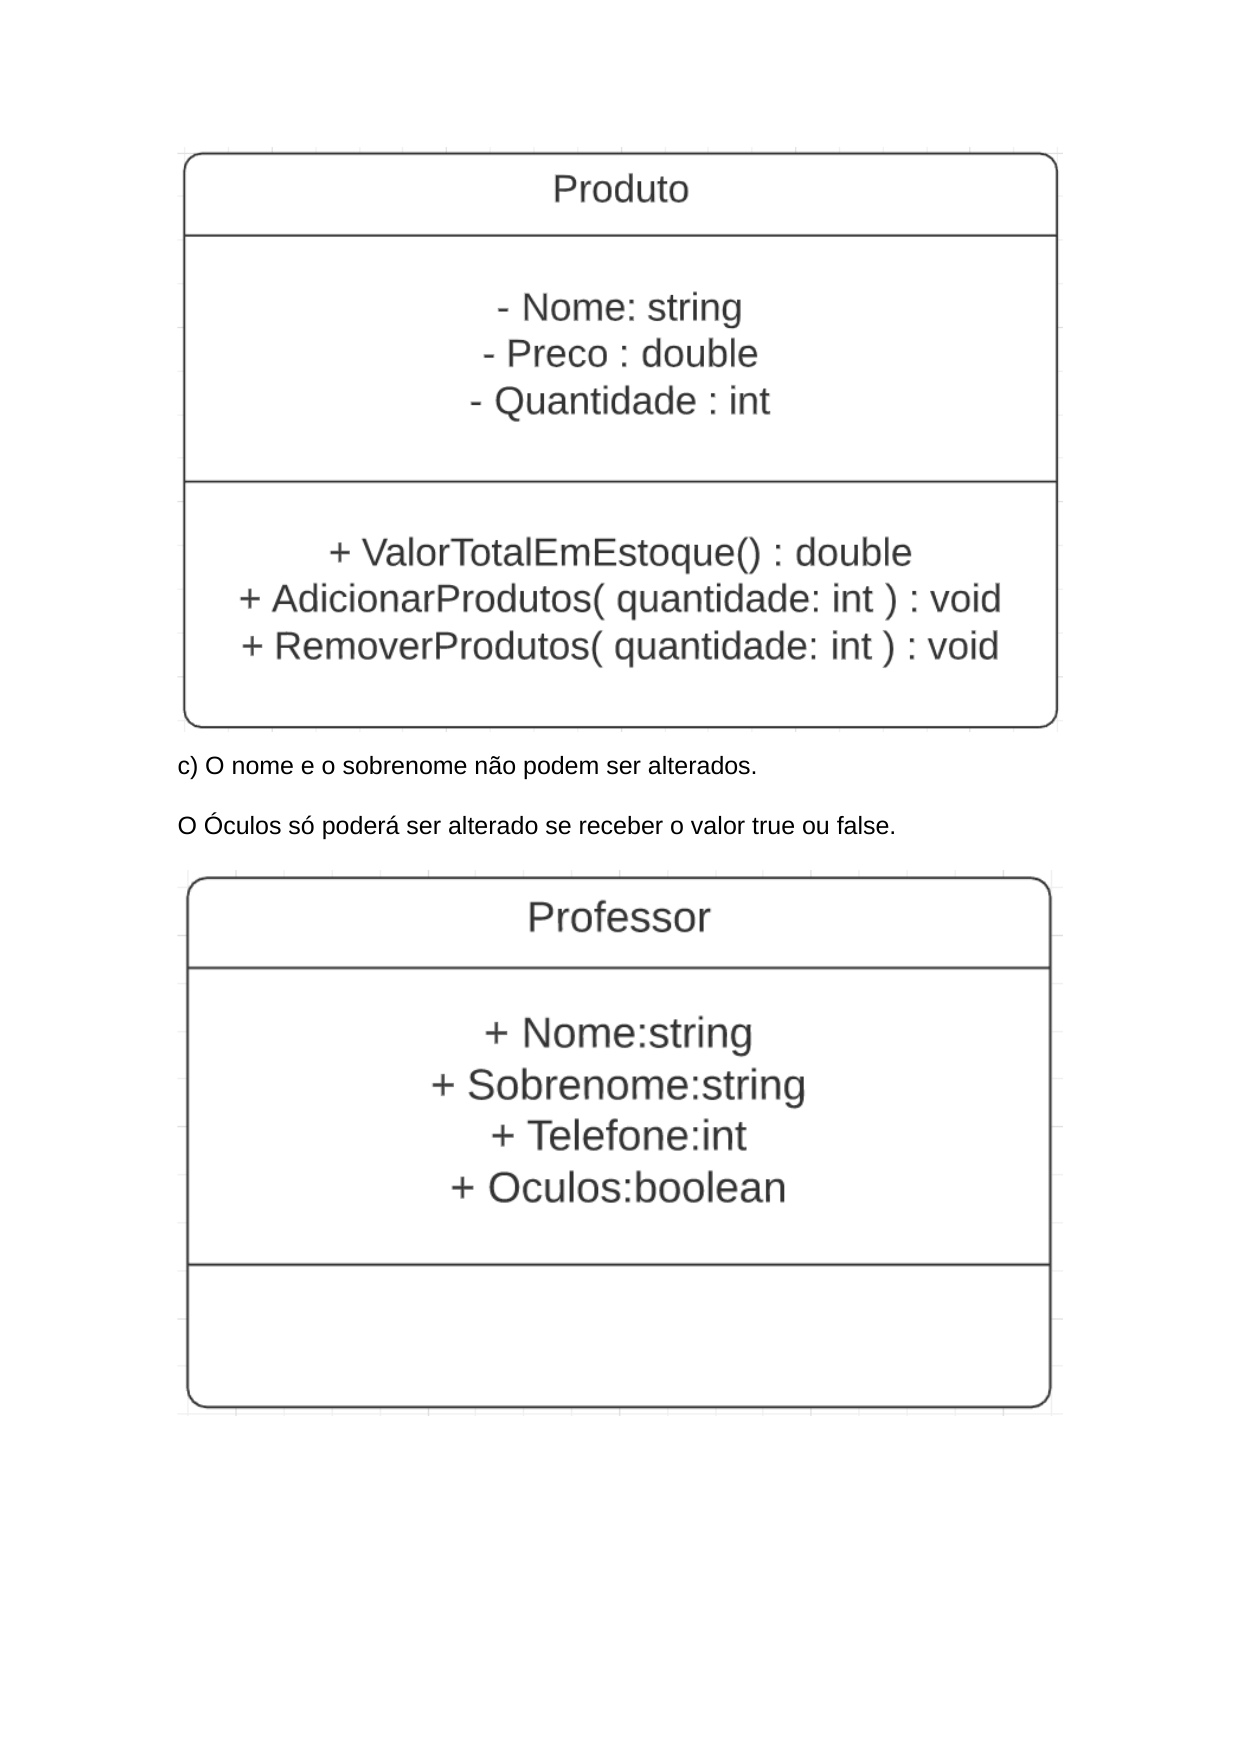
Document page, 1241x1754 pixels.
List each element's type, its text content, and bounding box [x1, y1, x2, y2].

text O Óculos só poderá ser alterado se receber o valor true ou false. [177, 811, 1063, 839]
text c) O nome e o sobrenome não podem ser alterados. [177, 751, 1063, 779]
